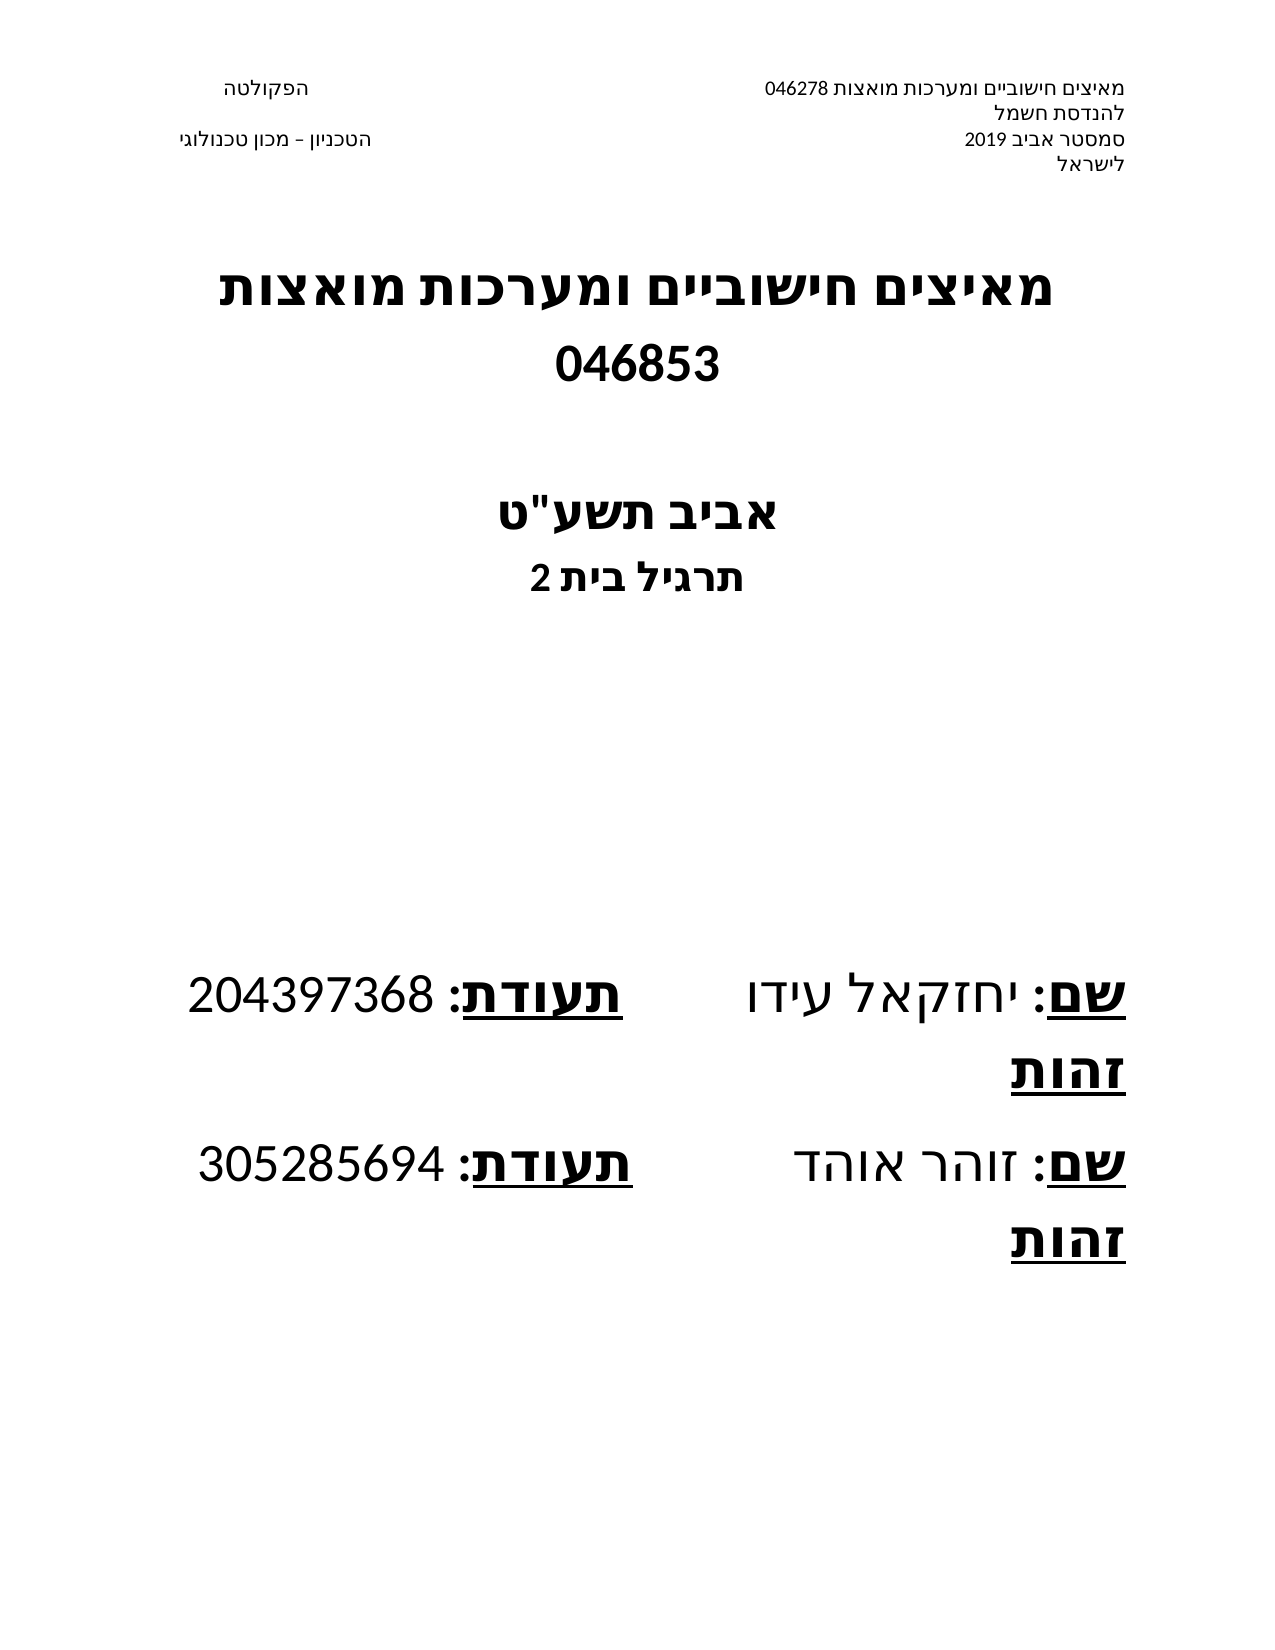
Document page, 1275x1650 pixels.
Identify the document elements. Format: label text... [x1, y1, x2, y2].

text 204397368 :שם: יחזקאל עידו תעודת זהות [150, 960, 1125, 1102]
text 305285694 :שם: זוהר אוהד תעודת זהות [150, 1129, 1125, 1271]
text תרגיל בית 2 [150, 551, 1125, 602]
text מאיצים חישוביים ומערכות מואצות [150, 253, 1125, 319]
text 046853 [150, 329, 1125, 395]
text אביב תשע"ט [150, 481, 1125, 542]
